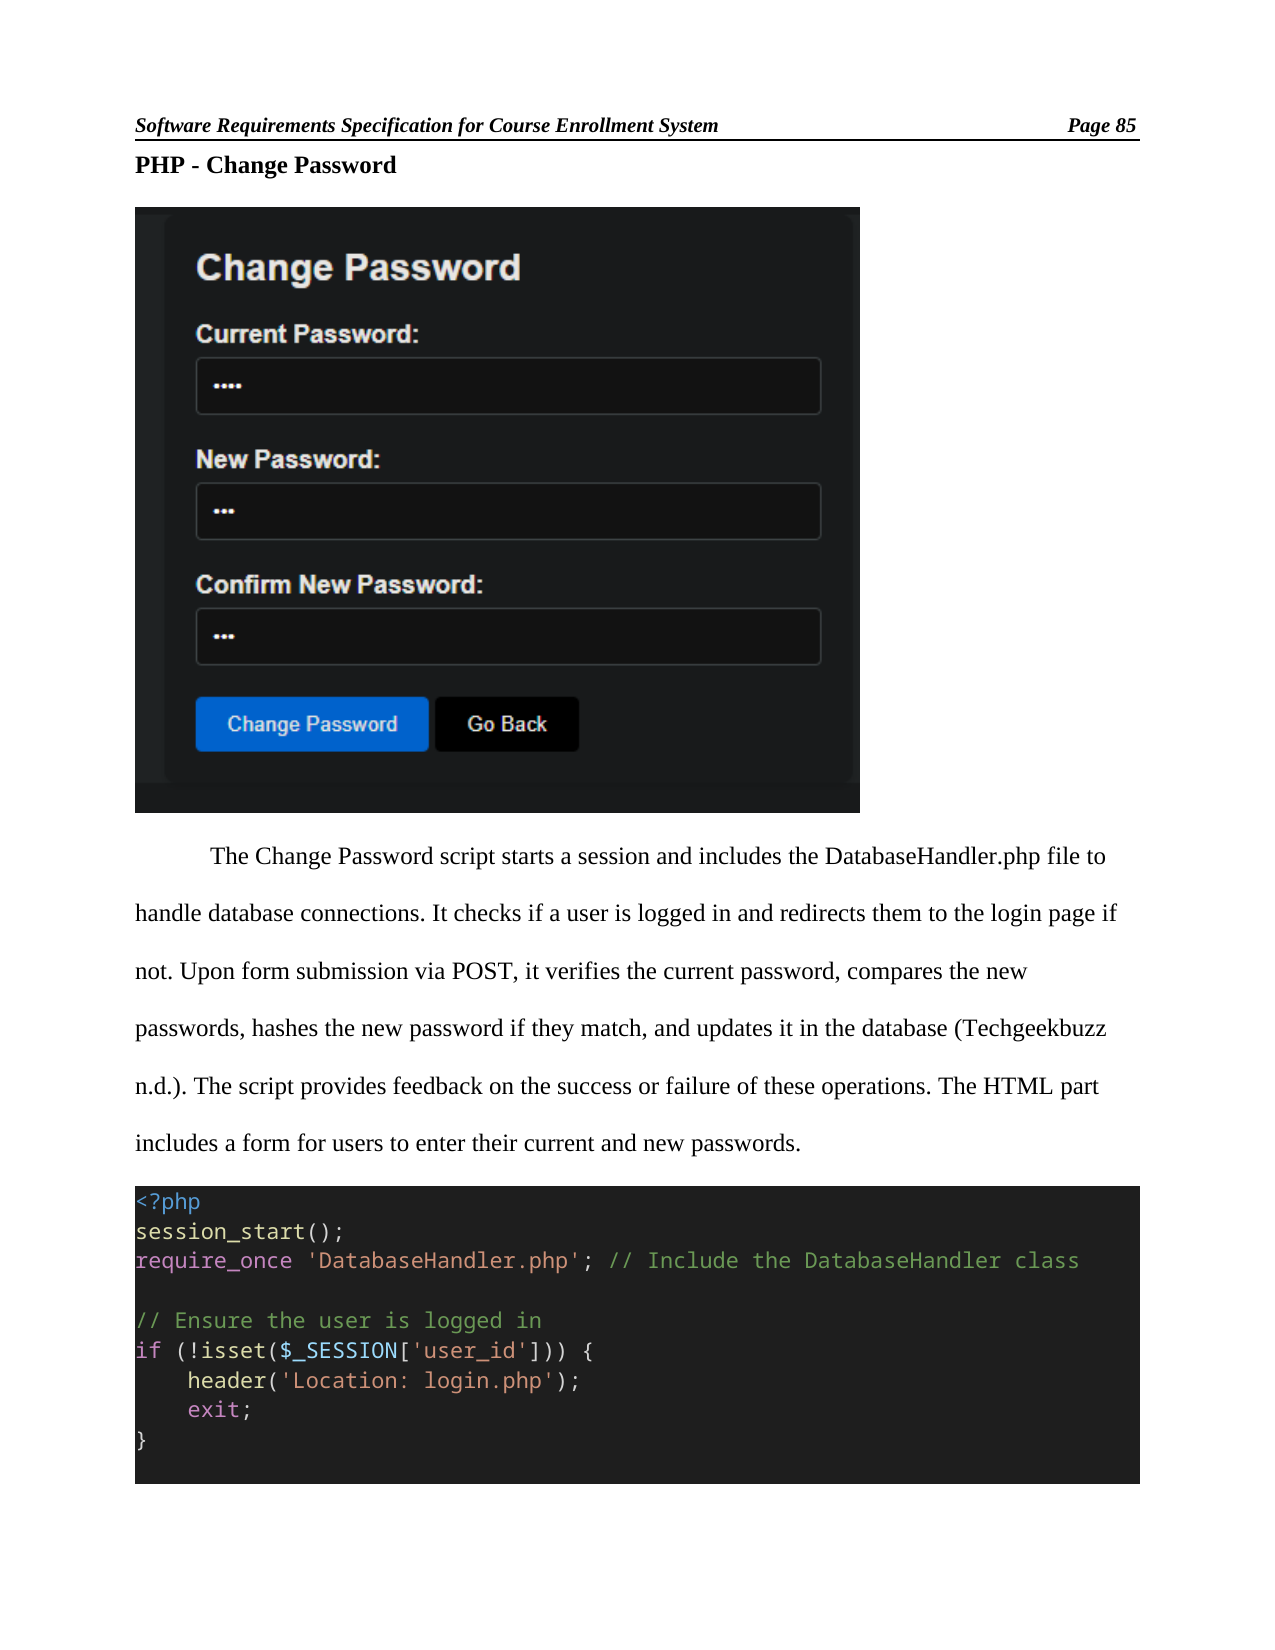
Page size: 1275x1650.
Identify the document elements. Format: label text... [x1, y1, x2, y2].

text session_start(); [135, 1216, 1140, 1246]
text PHP - Change Password [135, 150, 1140, 179]
text exit; [135, 1394, 1140, 1424]
picture [135, 207, 860, 813]
text } [135, 1424, 1140, 1454]
text require_once 'DatabaseHandler.php'; // Include the DatabaseHandler class [135, 1246, 1140, 1275]
text header('Location: login.php'); [135, 1365, 1140, 1394]
text // Ensure the user is logged in [135, 1305, 1140, 1335]
text <?php [135, 1186, 1140, 1216]
text if (!isset($_SESSION['user_id'])) { [135, 1335, 1140, 1365]
text The Change Password script starts a session and includes the DatabaseHandler.php file to handle database connections. It checks if a user is logged in and redirects them to the login page if not. Upon form submission via POST, it verifies the current password, compares the new passwords, hashes the new password if they match, and updates it in the database (Techgeekbuzz n.d.). The script provides feedback on the success or failure of these operations. The HTML part includes a form for users to enter their current and new passwords. [135, 841, 1140, 1157]
